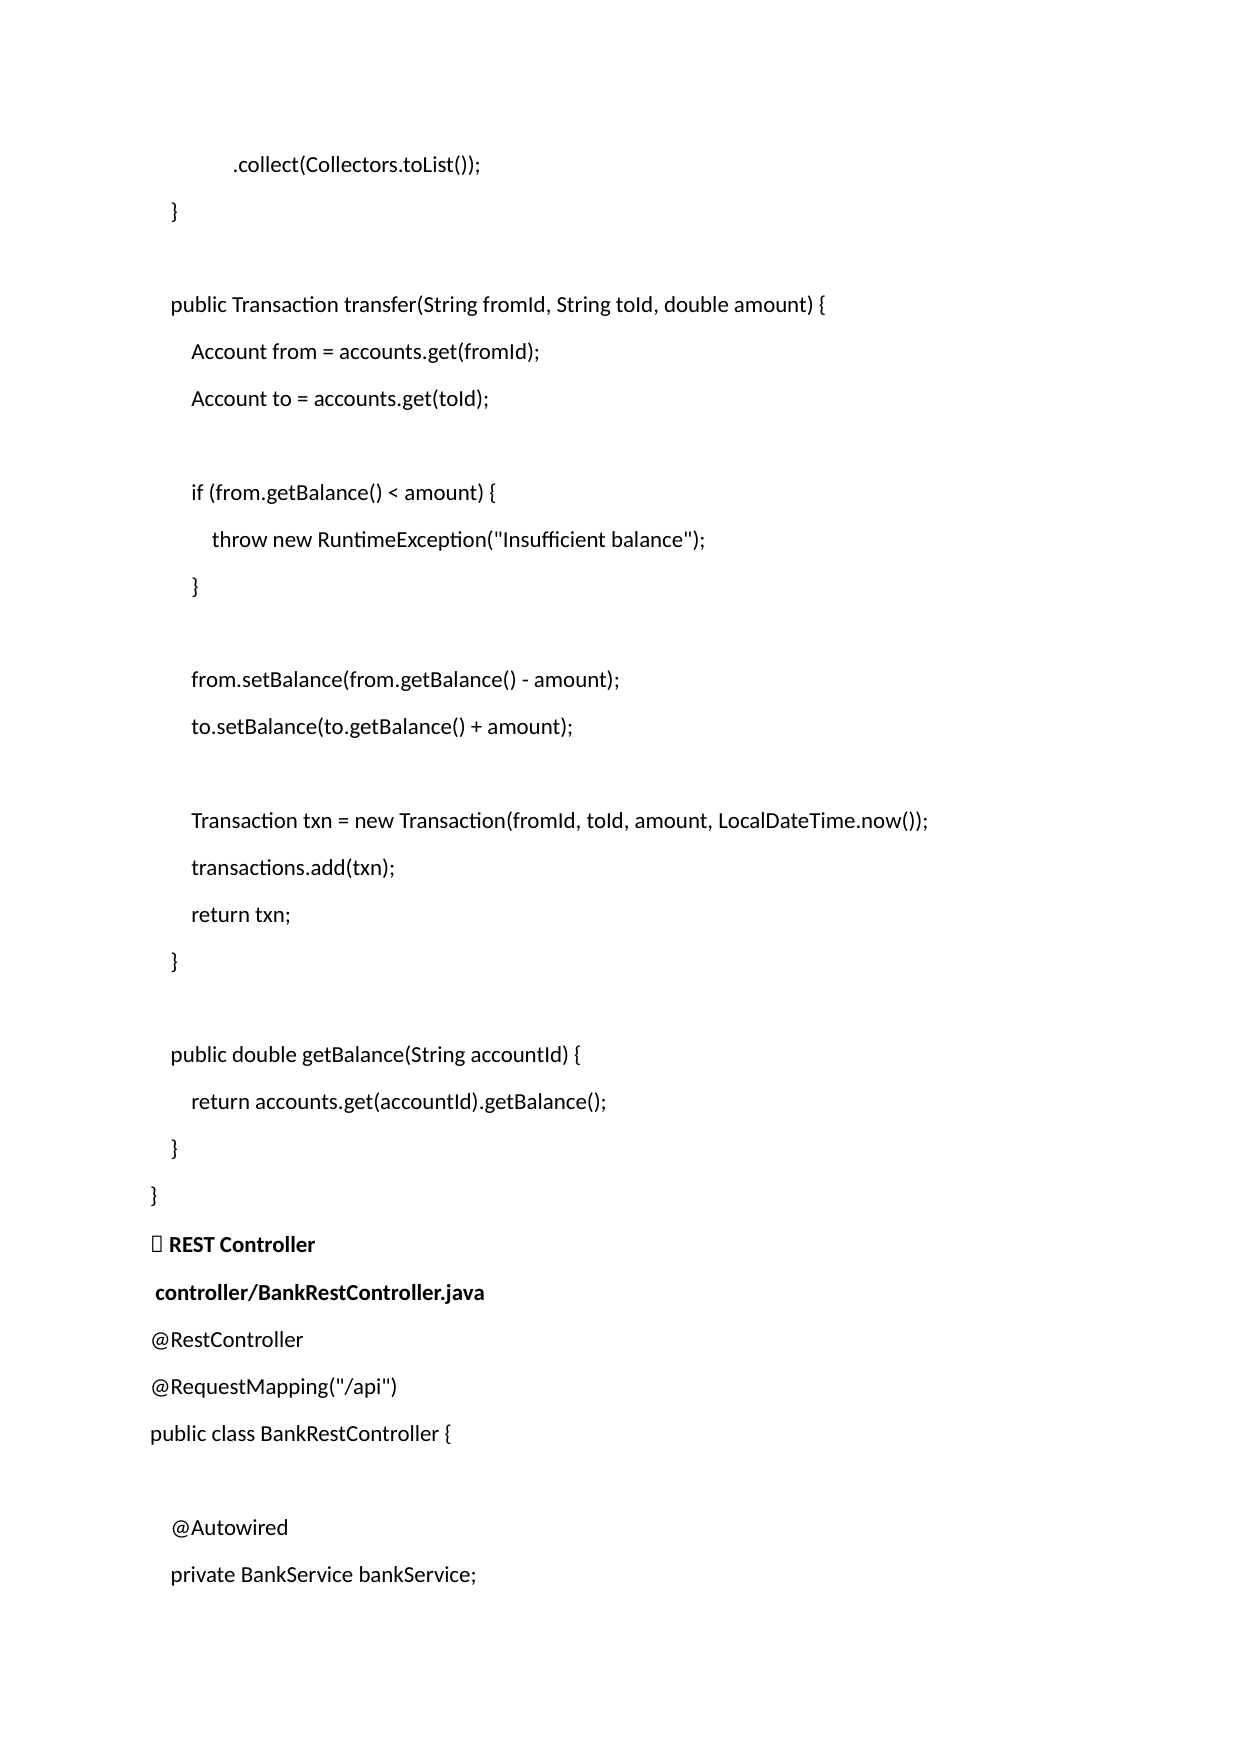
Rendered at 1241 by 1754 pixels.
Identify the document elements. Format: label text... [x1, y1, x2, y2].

text Account from = accounts.get(fromId); [150, 337, 1090, 366]
text controller/BankRestController.java [150, 1278, 1090, 1307]
text @RestController [150, 1325, 1090, 1353]
text 🔹 REST Controller [150, 1228, 1090, 1259]
text throw new RuntimeException("Insufficient balance"); [150, 525, 1090, 553]
text if (from.getBalance() < amount) { [150, 478, 1090, 506]
text to.setBalance(to.getBalance() + amount); [150, 712, 1090, 741]
text } [150, 1181, 1090, 1209]
text public class BankRestController { [150, 1419, 1090, 1447]
text private BankService bankService; [150, 1560, 1090, 1588]
text public double getBalance(String accountId) { [150, 1041, 1090, 1069]
text } [150, 1134, 1090, 1162]
text from.setBalance(from.getBalance() - amount); [150, 666, 1090, 694]
text } [150, 947, 1090, 975]
text return txn; [150, 900, 1090, 928]
text transactions.add(txn); [150, 853, 1090, 881]
text Transaction txn = new Transaction(fromId, toId, amount, LocalDateTime.now()); [150, 806, 1090, 834]
text Account to = accounts.get(toId); [150, 384, 1090, 412]
text .collect(Collectors.toList()); [150, 150, 1090, 178]
text return accounts.get(accountId).getBalance(); [150, 1087, 1090, 1116]
text } [150, 572, 1090, 600]
text } [150, 197, 1090, 225]
text @Autowired [150, 1513, 1090, 1541]
text @RequestMapping("/api") [150, 1372, 1090, 1400]
text public Transaction transfer(String fromId, String toId, double amount) { [150, 291, 1090, 319]
